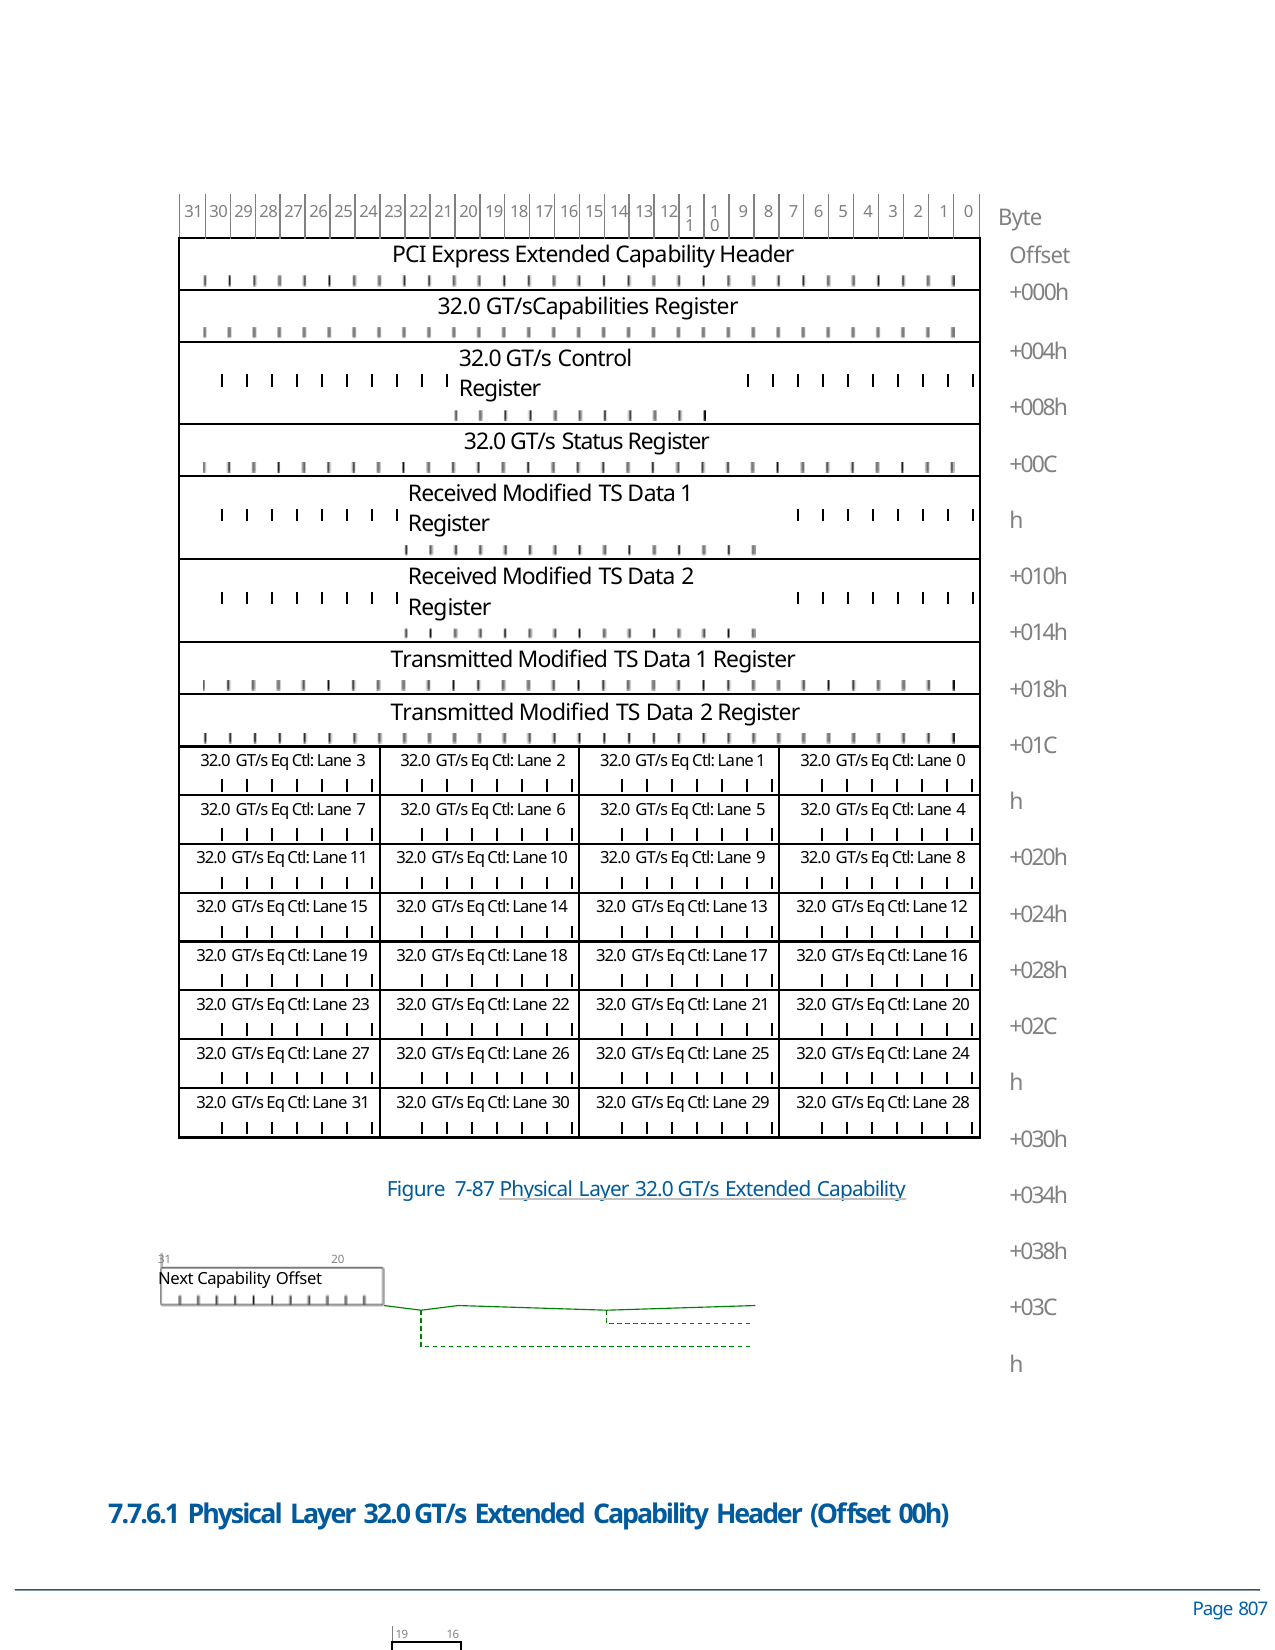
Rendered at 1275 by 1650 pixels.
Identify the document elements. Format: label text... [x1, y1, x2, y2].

table_header 27 [281, 194, 304, 237]
table_cell 32.0 GT/s Eq Ctl: Lane 5 [580, 796, 778, 843]
text Figure 7-87 Physical Layer 32.0 GT/s Extended Capability [387, 1174, 988, 1202]
table_cell PCI Express Extended Capability Header [180, 239, 979, 289]
table_header 1 [929, 194, 953, 237]
table_header 2 [904, 194, 928, 237]
table_header 9 [730, 194, 753, 237]
table_cell 32.0 GT/s Eq Ctl: Lane 30 [381, 1089, 578, 1136]
table_cell 32.0 GT/s Eq Ctl: Lane 31 [180, 1089, 379, 1136]
picture [454, 410, 706, 421]
table_cell 32.0 GT/s Eq Ctl: Lane 3 [180, 748, 379, 794]
table_cell 32.0 GT/s Eq Ctl: Lane 29 [580, 1089, 778, 1136]
table_cell 32.0 GT/s Eq Ctl: Lane 14 [381, 894, 578, 940]
table_cell 32.0 GT/s Eq Ctl: Lane 21 [580, 991, 778, 1038]
table_cell 32.0 GT/s Eq Ctl: Lane 22 [381, 991, 578, 1038]
table_cell 32.0 GT/s Eq Ctl: Lane 0 [780, 748, 979, 794]
picture [203, 680, 955, 691]
picture [203, 733, 955, 744]
table_cell [180, 477, 392, 558]
table_header 30 [206, 194, 230, 237]
table_header 26 [306, 194, 329, 237]
table_cell 32.0 GT/s Eq Ctl: Lane 16 [780, 943, 979, 989]
table_header 23 [381, 194, 404, 237]
table_header 8 [755, 194, 778, 237]
picture [404, 545, 756, 556]
picture [404, 628, 756, 639]
table_cell 32.0 GT/s Eq Ctl: Lane 25 [580, 1040, 778, 1087]
table_cell [766, 477, 979, 558]
table_cell 32.0 GT/s Eq Ctl: Lane 12 [780, 894, 979, 940]
table_cell 32.0 GT/s Eq Ctl: Lane 9 [580, 845, 778, 892]
table_cell 32.0 GT/s Eq Ctl: Lane 24 [780, 1040, 979, 1087]
picture [203, 327, 955, 339]
table_cell 32.0 GT/s Eq Ctl: Lane 1 [580, 748, 778, 794]
text Byte Offset +000h [998, 201, 1100, 307]
table_header 21 [431, 194, 454, 237]
table_cell Received Modified TS Data 1 Register [392, 477, 766, 558]
table_header 31 [180, 194, 205, 237]
table_cell 32.0 GT/s Eq Ctl: Lane 2 [381, 748, 578, 794]
picture [14, 1589, 1261, 1593]
table_cell [180, 560, 392, 641]
table_cell 32.0 GT/s Eq Ctl: Lane 19 [180, 943, 379, 989]
table_cell [180, 343, 442, 423]
table_cell [766, 560, 979, 641]
table_cell 32.0 GT/s Eq Ctl: Lane 27 [180, 1040, 379, 1087]
table_header 11 [680, 194, 703, 237]
picture [203, 275, 955, 287]
table_header 22 [406, 194, 429, 237]
table_cell 32.0 GT/s Eq Ctl: Lane 4 [780, 796, 979, 843]
table_cell 32.0 GT/s Eq Ctl: Lane 8 [780, 845, 979, 892]
table_cell 32.0 GT/sCapabilities Register [180, 291, 979, 341]
table_cell [716, 343, 979, 423]
table_header 17 [530, 194, 554, 237]
picture [203, 462, 955, 473]
table_header 7 [780, 194, 803, 237]
table_cell 32.0 GT/s Eq Ctl: Lane 6 [381, 796, 578, 843]
picture [160, 1252, 385, 1307]
table_header 15 [580, 194, 604, 237]
table_header 14 [605, 194, 628, 237]
table_header 0 [954, 194, 979, 237]
table_cell 32.0 GT/s Control Register [442, 343, 716, 423]
table_header 3 [879, 194, 903, 237]
table_cell 32.0 GT/s Eq Ctl: Lane 15 [180, 894, 379, 940]
table_cell 32.0 GT/s Eq Ctl: Lane 23 [180, 991, 379, 1038]
table_cell Transmitted Modified TS Data 1 Register [180, 643, 979, 693]
table_cell 32.0 GT/s Status Register [180, 425, 979, 475]
table_header 25 [331, 194, 354, 237]
table_cell 32.0 GT/s Eq Ctl: Lane 17 [580, 943, 778, 989]
table_cell 32.0 GT/s Eq Ctl: Lane 11 [180, 845, 379, 892]
table_header 18 [505, 194, 529, 237]
table_header 4 [854, 194, 878, 237]
table_header 19 [481, 194, 504, 237]
table_header 16 [555, 194, 579, 237]
table_header 28 [256, 194, 279, 237]
table_header 29 [231, 194, 255, 237]
table_header 13 [630, 194, 653, 237]
table_cell 32.0 GT/s Eq Ctl: Lane 7 [180, 796, 379, 843]
table_cell 32.0 GT/s Eq Ctl: Lane 20 [780, 991, 979, 1038]
table_header 20 [456, 194, 479, 237]
table_cell 32.0 GT/s Eq Ctl: Lane 26 [381, 1040, 578, 1087]
table_cell Transmitted Modified TS Data 2 Register [180, 695, 979, 745]
table_header 6 [804, 194, 828, 237]
table_cell 32.0 GT/s Eq Ctl: Lane 18 [381, 943, 578, 989]
text +004h +008h +00Ch +010h +014h +018h +01Ch +020h +024h +028h +02Ch +030h +034h +038h +03Ch [1009, 335, 1068, 1379]
table_cell 32.0 GT/s Eq Ctl: Lane 13 [580, 894, 778, 940]
table_cell 32.0 GT/s Eq Ctl: Lane 10 [381, 845, 578, 892]
table_header 5 [829, 194, 853, 237]
table_cell Received Modified TS Data 2 Register [392, 560, 766, 641]
text 7.7.6.1 Physical Layer 32.0 GT/s Extended Capability Header (Offset 00h) [108, 1499, 1273, 1535]
table_header 10 [705, 194, 728, 237]
table_header 24 [356, 194, 379, 237]
table_cell 32.0 GT/s Eq Ctl: Lane 28 [780, 1089, 979, 1136]
table_header 12 [655, 194, 678, 237]
